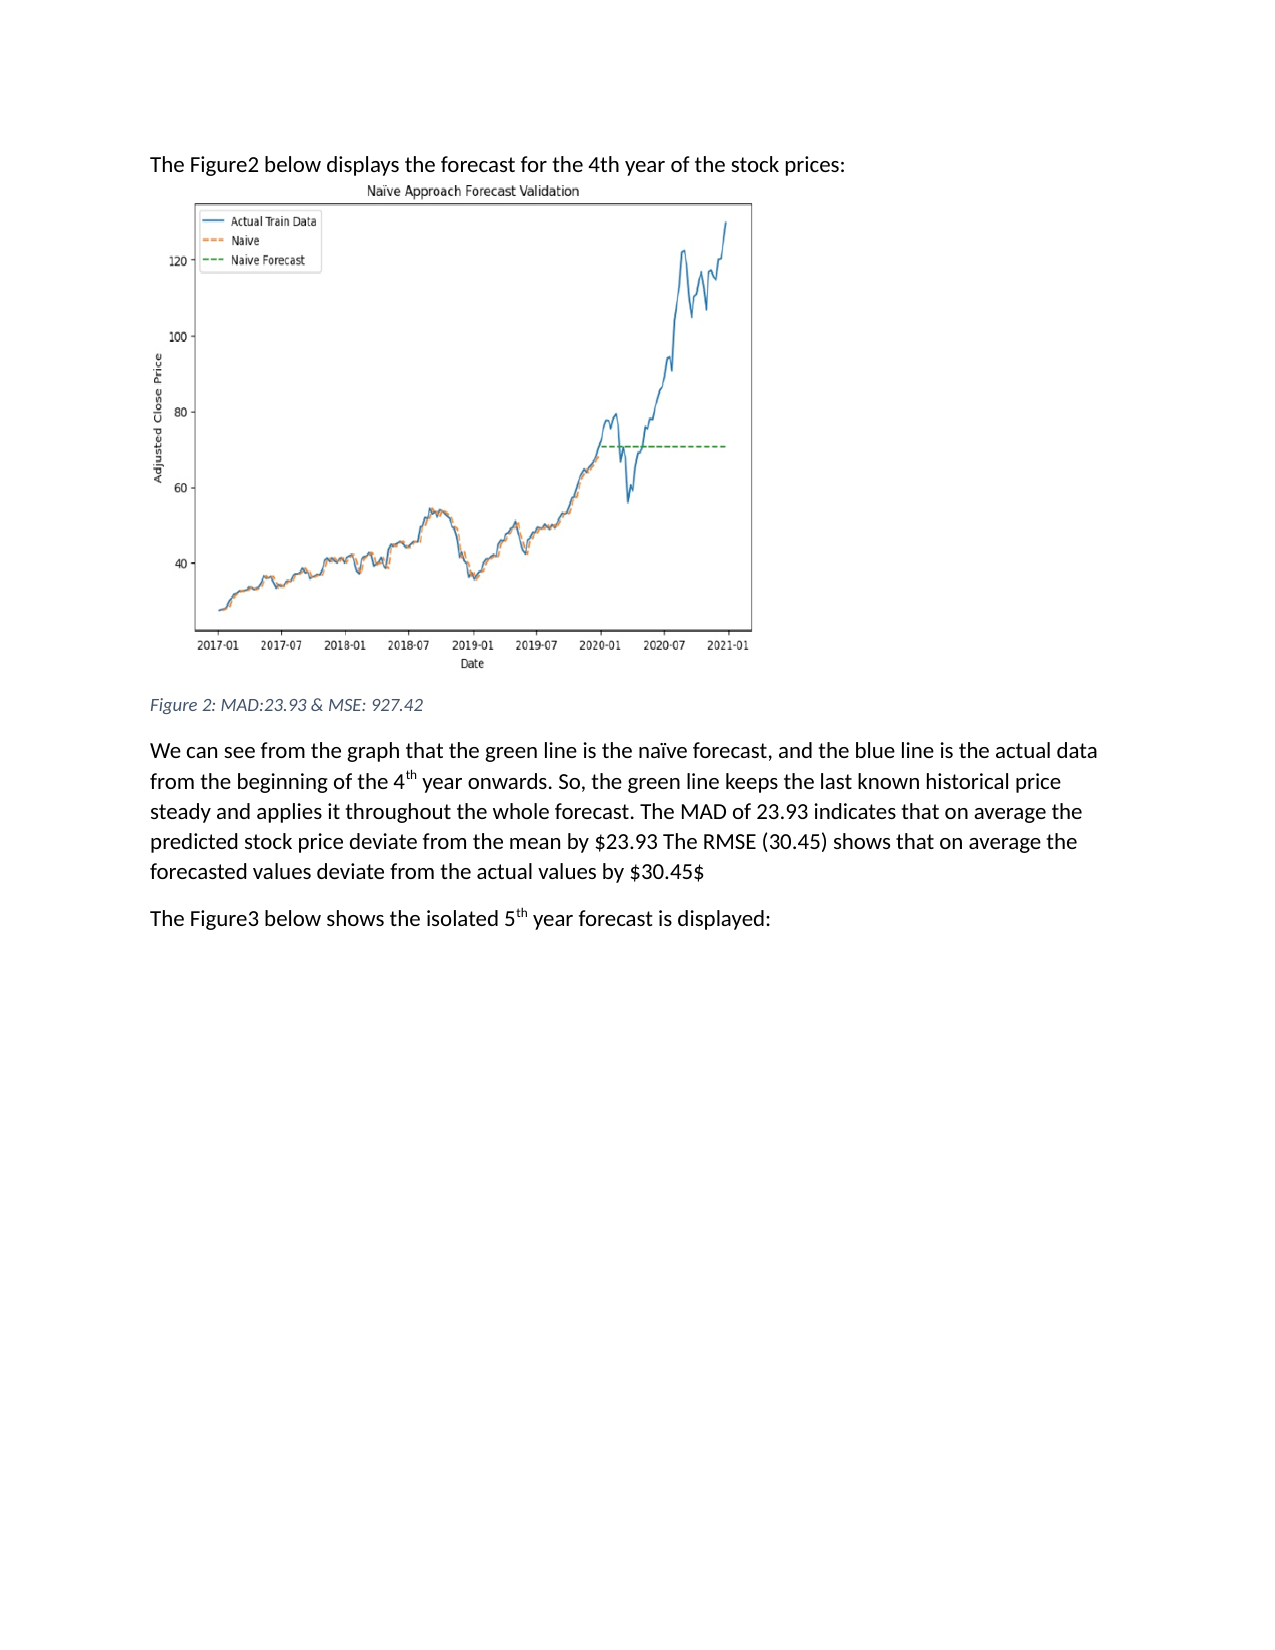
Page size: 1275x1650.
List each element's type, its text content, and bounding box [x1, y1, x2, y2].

text We can see from the graph that the green line is the naïve forecast, and the blue line is the actual data from the beginning of the 4th year onwards. So, the green line keeps the last known historical price steady and applies it throughout the whole forecast. The MAD of 23.93 indicates that on average the predicted stock price deviate from the mean by $23.93 The RMSE (30.45) shows that on average the forecasted values deviate from the actual values by $30.45$ [150, 737, 1125, 885]
text The Figure3 below shows the isolated 5th year forecast is displayed: [150, 904, 1125, 932]
picture [150, 180, 753, 674]
